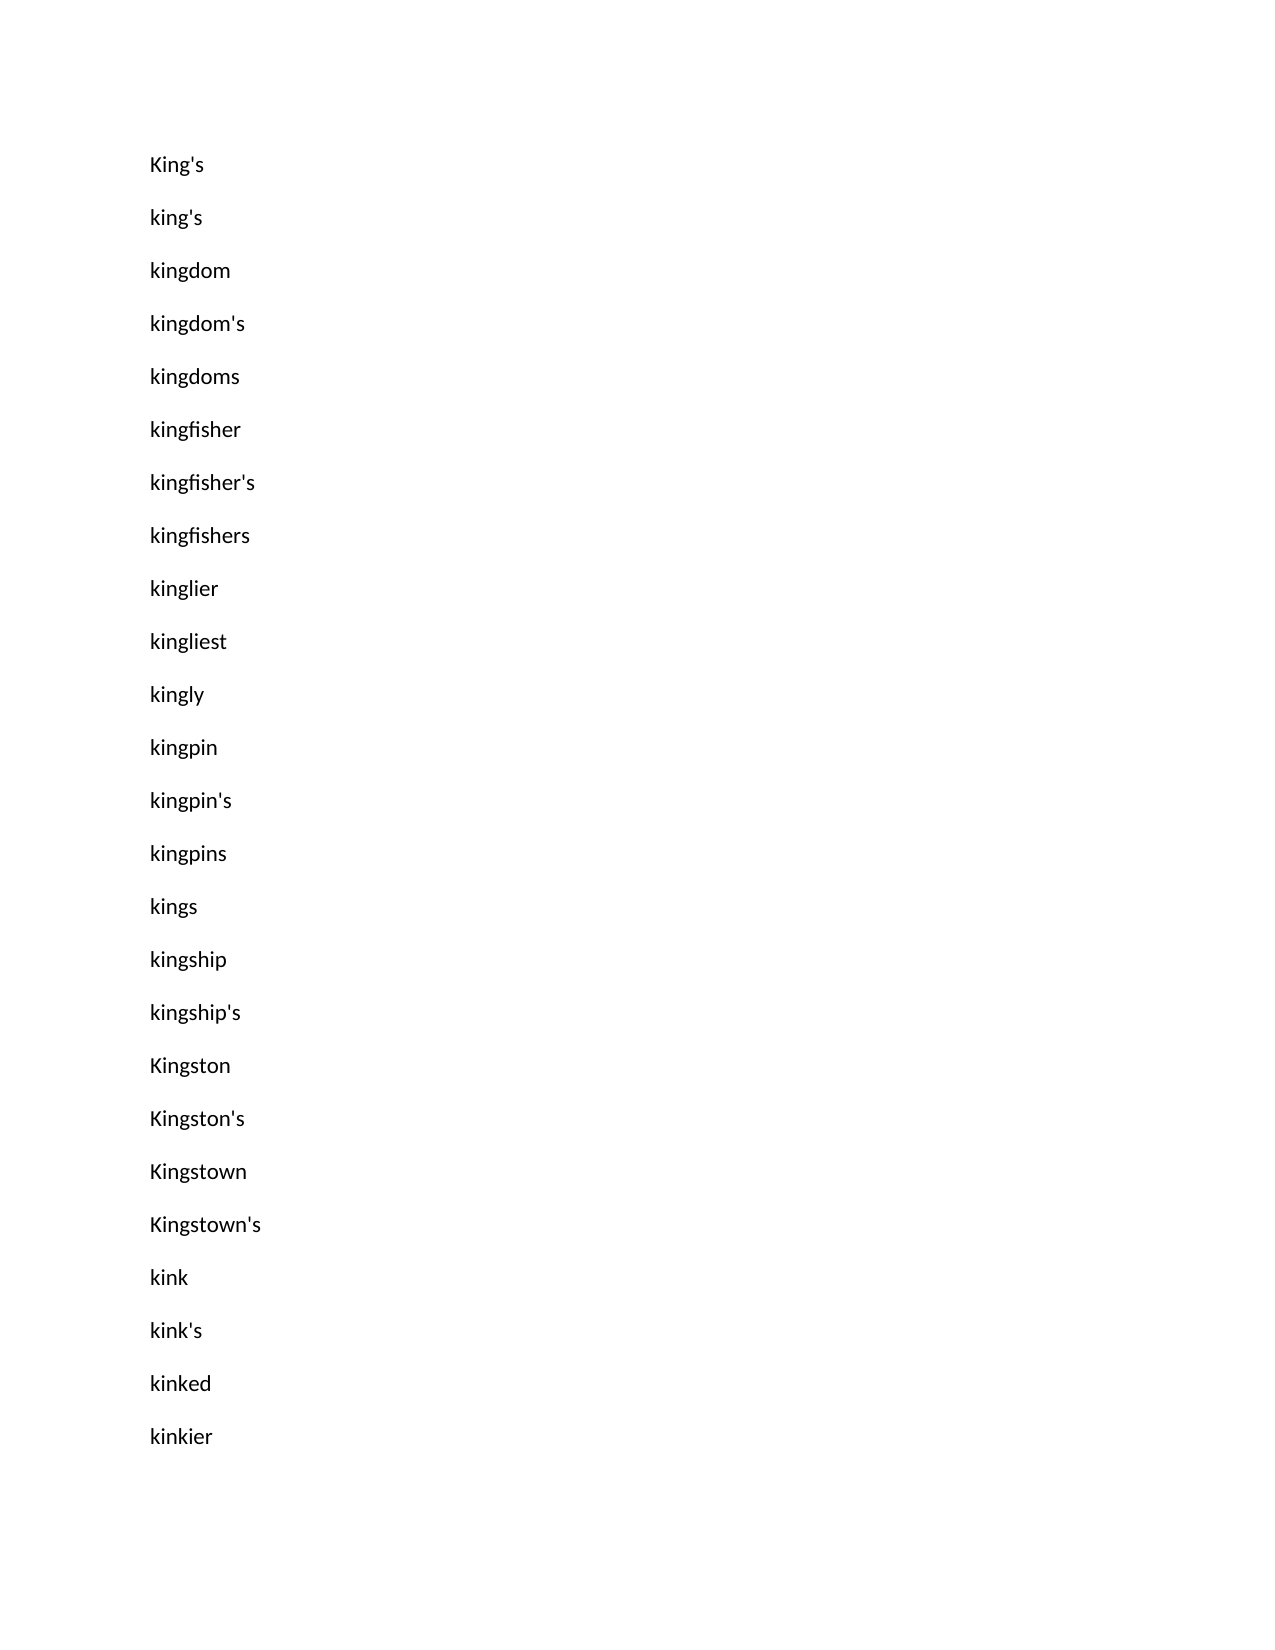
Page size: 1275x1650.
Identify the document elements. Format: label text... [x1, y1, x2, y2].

text kinkier [150, 1422, 1125, 1451]
text King's [150, 150, 1125, 178]
text kings [150, 892, 1125, 920]
text kingpin's [150, 786, 1125, 814]
text kingship's [150, 998, 1125, 1026]
text kingfishers [150, 521, 1125, 549]
text king's [150, 203, 1125, 231]
text kingpins [150, 839, 1125, 867]
text kingfisher [150, 415, 1125, 443]
text kingship [150, 945, 1125, 973]
text Kingstown [150, 1157, 1125, 1185]
text kingpin [150, 733, 1125, 761]
text Kingstown's [150, 1210, 1125, 1238]
text kingdoms [150, 362, 1125, 390]
text kinked [150, 1369, 1125, 1397]
text kingdom [150, 256, 1125, 284]
text Kingston's [150, 1104, 1125, 1132]
text kingfisher's [150, 468, 1125, 496]
text kinglier [150, 574, 1125, 602]
text kink's [150, 1316, 1125, 1344]
text kingly [150, 680, 1125, 708]
text kingliest [150, 627, 1125, 655]
text Kingston [150, 1051, 1125, 1079]
text kingdom's [150, 309, 1125, 337]
text kink [150, 1263, 1125, 1291]
